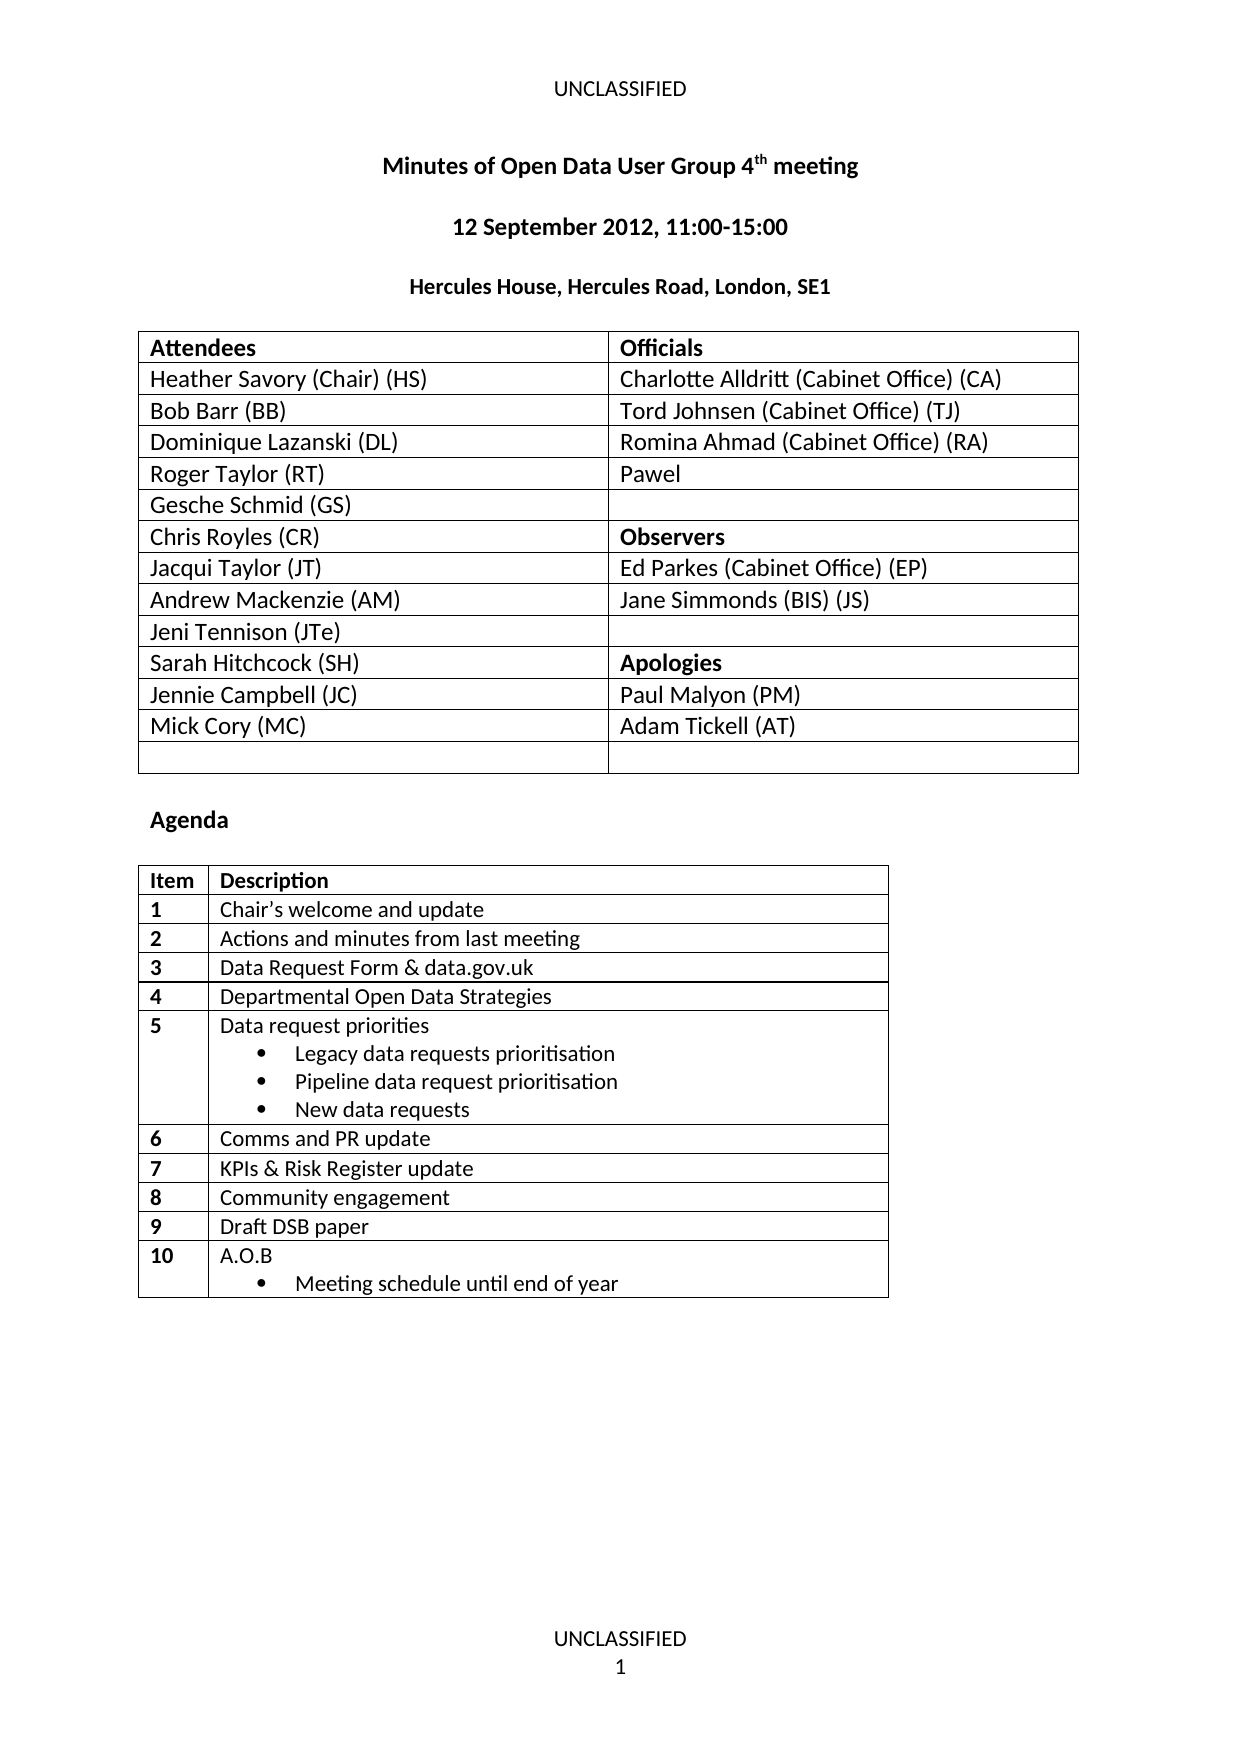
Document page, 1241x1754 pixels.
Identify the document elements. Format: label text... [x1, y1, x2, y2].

table_header Item [139, 866, 208, 894]
table_cell Tord Johnsen (Cabinet Office) (TJ) [609, 395, 1078, 425]
table_cell [609, 742, 1078, 772]
table_cell [609, 490, 1078, 520]
table_cell Comms and PR update [209, 1125, 888, 1153]
table_header Description [209, 866, 888, 894]
table_cell Data request priorities Legacy data requests prioritisation Pipeline data request prioritisation New data requests [209, 1011, 888, 1123]
table_cell Ed Parkes (Cabinet Office) (EP) [609, 553, 1078, 583]
table_header Attendees [139, 332, 608, 362]
table_cell Heather Savory (Chair) (HS) [139, 363, 608, 394]
table_cell Andrew Mackenzie (AM) [139, 584, 608, 615]
table_cell Community engagement [209, 1183, 888, 1211]
table_cell 8 [139, 1183, 208, 1211]
table_cell Draft DSB paper [209, 1212, 888, 1240]
table_cell Departmental Open Data Strategies [209, 983, 888, 1010]
table_cell 7 [139, 1154, 208, 1182]
table_header Officials [609, 332, 1078, 362]
table_cell [139, 742, 608, 772]
table_cell Bob Barr (BB) [139, 395, 608, 425]
table_cell Adam Tickell (AT) [609, 710, 1078, 741]
table_cell Sarah Hitchcock (SH) [139, 647, 608, 678]
table_cell 3 [139, 953, 208, 981]
text Minutes of Open Data User Group 4th meeting [150, 150, 1090, 181]
table_cell 1 [139, 895, 208, 923]
table_cell KPIs & Risk Register update [209, 1154, 888, 1182]
table_cell 6 [139, 1125, 208, 1153]
table_cell Pawel [609, 458, 1078, 488]
table_cell Romina Ahmad (Cabinet Office) (RA) [609, 426, 1078, 457]
table_cell Roger Taylor (RT) [139, 458, 608, 488]
table_cell Chris Royles (CR) [139, 521, 608, 552]
table_cell Apologies [609, 647, 1078, 678]
table_cell 9 [139, 1212, 208, 1240]
table_cell Gesche Schmid (GS) [139, 490, 608, 520]
table_cell Paul Malyon (PM) [609, 679, 1078, 709]
table_cell Mick Cory (MC) [139, 710, 608, 741]
table_cell [609, 616, 1078, 646]
table_cell Jane Simmonds (BIS) (JS) [609, 584, 1078, 615]
table_cell Actions and minutes from last meeting [209, 924, 888, 952]
table_cell Jeni Tennison (JTe) [139, 616, 608, 646]
table_cell 10 [139, 1241, 208, 1297]
subtitle Agenda [150, 804, 1090, 834]
text Hercules House, Hercules Road, London, SE1 [150, 272, 1090, 300]
table_cell A.O.B Meeting schedule until end of year [209, 1241, 888, 1297]
table_cell Jennie Campbell (JC) [139, 679, 608, 709]
table_cell 5 [139, 1011, 208, 1123]
table_cell Data Request Form & data.gov.uk [209, 953, 888, 981]
table_cell 2 [139, 924, 208, 952]
table_cell Observers [609, 521, 1078, 552]
table_cell Charlotte Alldritt (Cabinet Office) (CA) [609, 363, 1078, 394]
table_cell 4 [139, 983, 208, 1010]
table_cell Dominique Lazanski (DL) [139, 426, 608, 457]
table_cell Jacqui Taylor (JT) [139, 553, 608, 583]
text 12 September 2012, 11:00-15:00 [150, 211, 1090, 242]
table_cell Chair’s welcome and update [209, 895, 888, 923]
